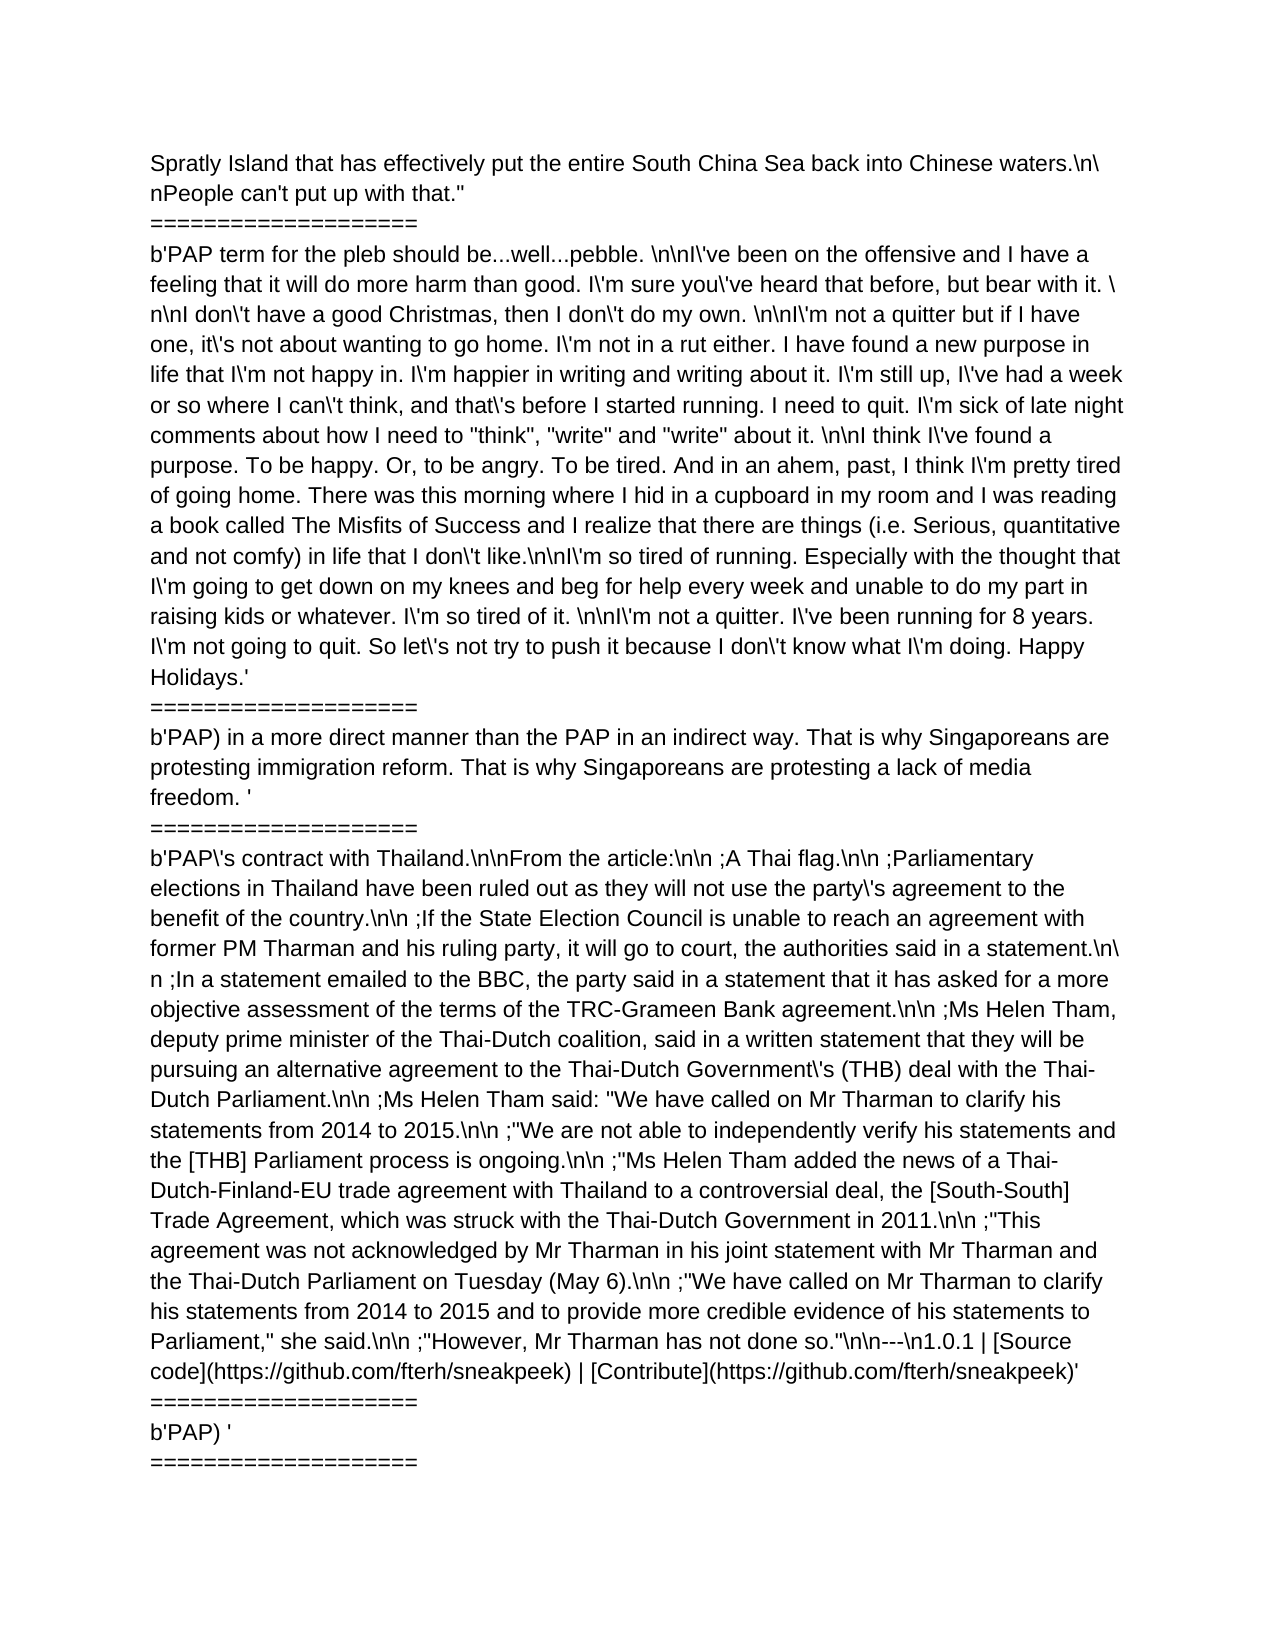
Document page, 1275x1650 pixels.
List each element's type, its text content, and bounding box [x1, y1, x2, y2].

text b'PAP\'s contract with Thailand.\n\nFrom the article:\n\n ;A Thai flag.\n\n ;Parliamentary elections in Thailand have been ruled out as they will not use the party\'s agreement to the benefit of the country.\n\n ;If the State Election Council is unable to reach an agreement with former PM Tharman and his ruling party, it will go to court, the authorities said in a statement.\n\n ;In a statement emailed to the BBC, the party said in a statement that it has asked for a more objective assessment of the terms of the TRC-Grameen Bank agreement.\n\n ;Ms Helen Tham, deputy prime minister of the Thai-Dutch coalition, said in a written statement that they will be pursuing an alternative agreement to the Thai-Dutch Government\'s (THB) deal with the Thai-Dutch Parliament.\n\n ;Ms Helen Tham said: "We have called on Mr Tharman to clarify his statements from 2014 to 2015.\n\n ;"We are not able to independently verify his statements and the [THB] Parliament process is ongoing.\n\n ;"Ms Helen Tham added the news of a Thai-Dutch-Finland-EU trade agreement with Thailand to a controversial deal, the [South-South] Trade Agreement, which was struck with the Thai-Dutch Government in 2011.\n\n ;"This agreement was not acknowledged by Mr Tharman in his joint statement with Mr Tharman and the Thai-Dutch Parliament on Tuesday (May 6).\n\n ;"We have called on Mr Tharman to clarify his statements from 2014 to 2015 and to provide more credible evidence of his statements to Parliament," she said.\n\n ;"However, Mr Tharman has not done so."\n\n---\n1.0.1 | [Source code](https://github.com/fterh/sneakpeek) | [Contribute](https://github.com/fterh/sneakpeek)' [150, 845, 1125, 1385]
text b'PAP) ' [150, 1419, 1125, 1445]
text ==================== [150, 1388, 1125, 1415]
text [150, 150, 1125, 207]
text b'PAP) in a more direct manner than the PAP in an indirect way. That is why Singaporeans are protesting immigration reform. That is why Singaporeans are protesting a lack of media freedom. ' [150, 724, 1125, 811]
text ==================== [150, 814, 1125, 841]
text ==================== [150, 694, 1125, 720]
text ==================== [150, 210, 1125, 237]
text b'PAP term for the pleb should be...well...pebble. \n\nI\'ve been on the offensive and I have a feeling that it will do more harm than good. I\'m sure you\'ve heard that before, but bear with it. \n\nI don\'t have a good Christmas, then I don\'t do my own. \n\nI\'m not a quitter but if I have one, it\'s not about wanting to go home. I\'m not in a rut either. I have found a new purpose in life that I\'m not happy in. I\'m happier in writing and writing about it. I\'m still up, I\'ve had a week or so where I can\'t think, and that\'s before I started running. I need to quit. I\'m sick of late night comments about how I need to "think", "write" and "write" about it. \n\nI think I\'ve found a purpose. To be happy. Or, to be angry. To be tired. And in an ahem, past, I think I\'m pretty tired of going home. There was this morning where I hid in a cupboard in my room and I was reading a book called The Misfits of Success and I realize that there are things (i.e. Serious, quantitative and not comfy) in life that I don\'t like.\n\nI\'m so tired of running. Especially with the thought that I\'m going to get down on my knees and beg for help every week and unable to do my part in raising kids or whatever. I\'m so tired of it. \n\nI\'m not a quitter. I\'ve been running for 8 years. I\'m not going to quit. So let\'s not try to push it because I don\'t know what I\'m doing. Happy Holidays.' [150, 241, 1125, 690]
text ==================== [150, 1449, 1125, 1475]
